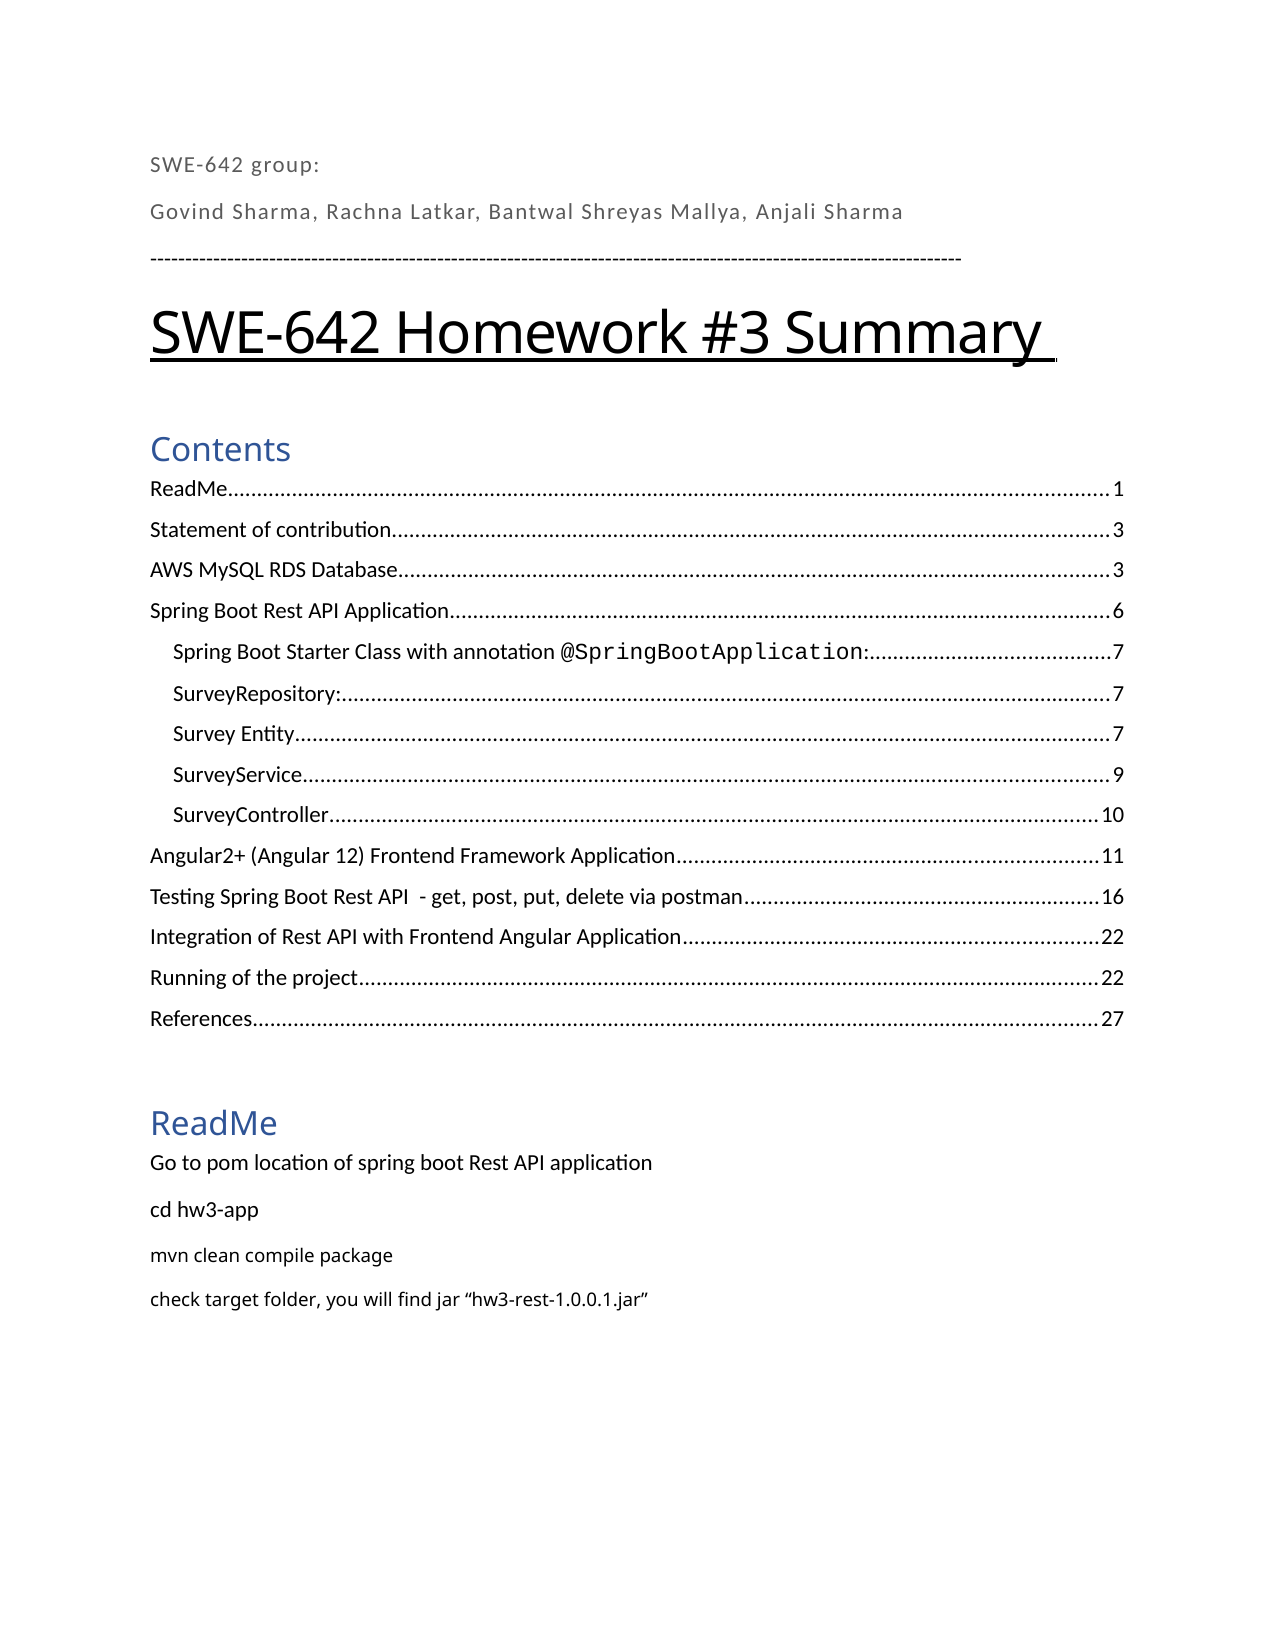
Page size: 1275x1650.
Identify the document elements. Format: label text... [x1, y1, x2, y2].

text -------------------------------------------------------------------------------------------------------------------- [150, 244, 1125, 272]
text mvn clean compile package [150, 1242, 1125, 1268]
text cd hw3-app [150, 1195, 1125, 1223]
title SWE-642 Homework #3 Summary [150, 291, 1125, 370]
subtitle Govind Sharma, Rachna Latkar, Bantwal Shreyas Mallya, Anjali Sharma [150, 197, 1125, 225]
subtitle SWE-642 group: [150, 150, 1125, 178]
text Go to pom location of spring boot Rest API application [150, 1148, 1125, 1176]
subtitle ReadMe [150, 1099, 1125, 1145]
text check target folder, you will find jar “hw3-rest-1.0.0.1.jar” [150, 1286, 1125, 1312]
